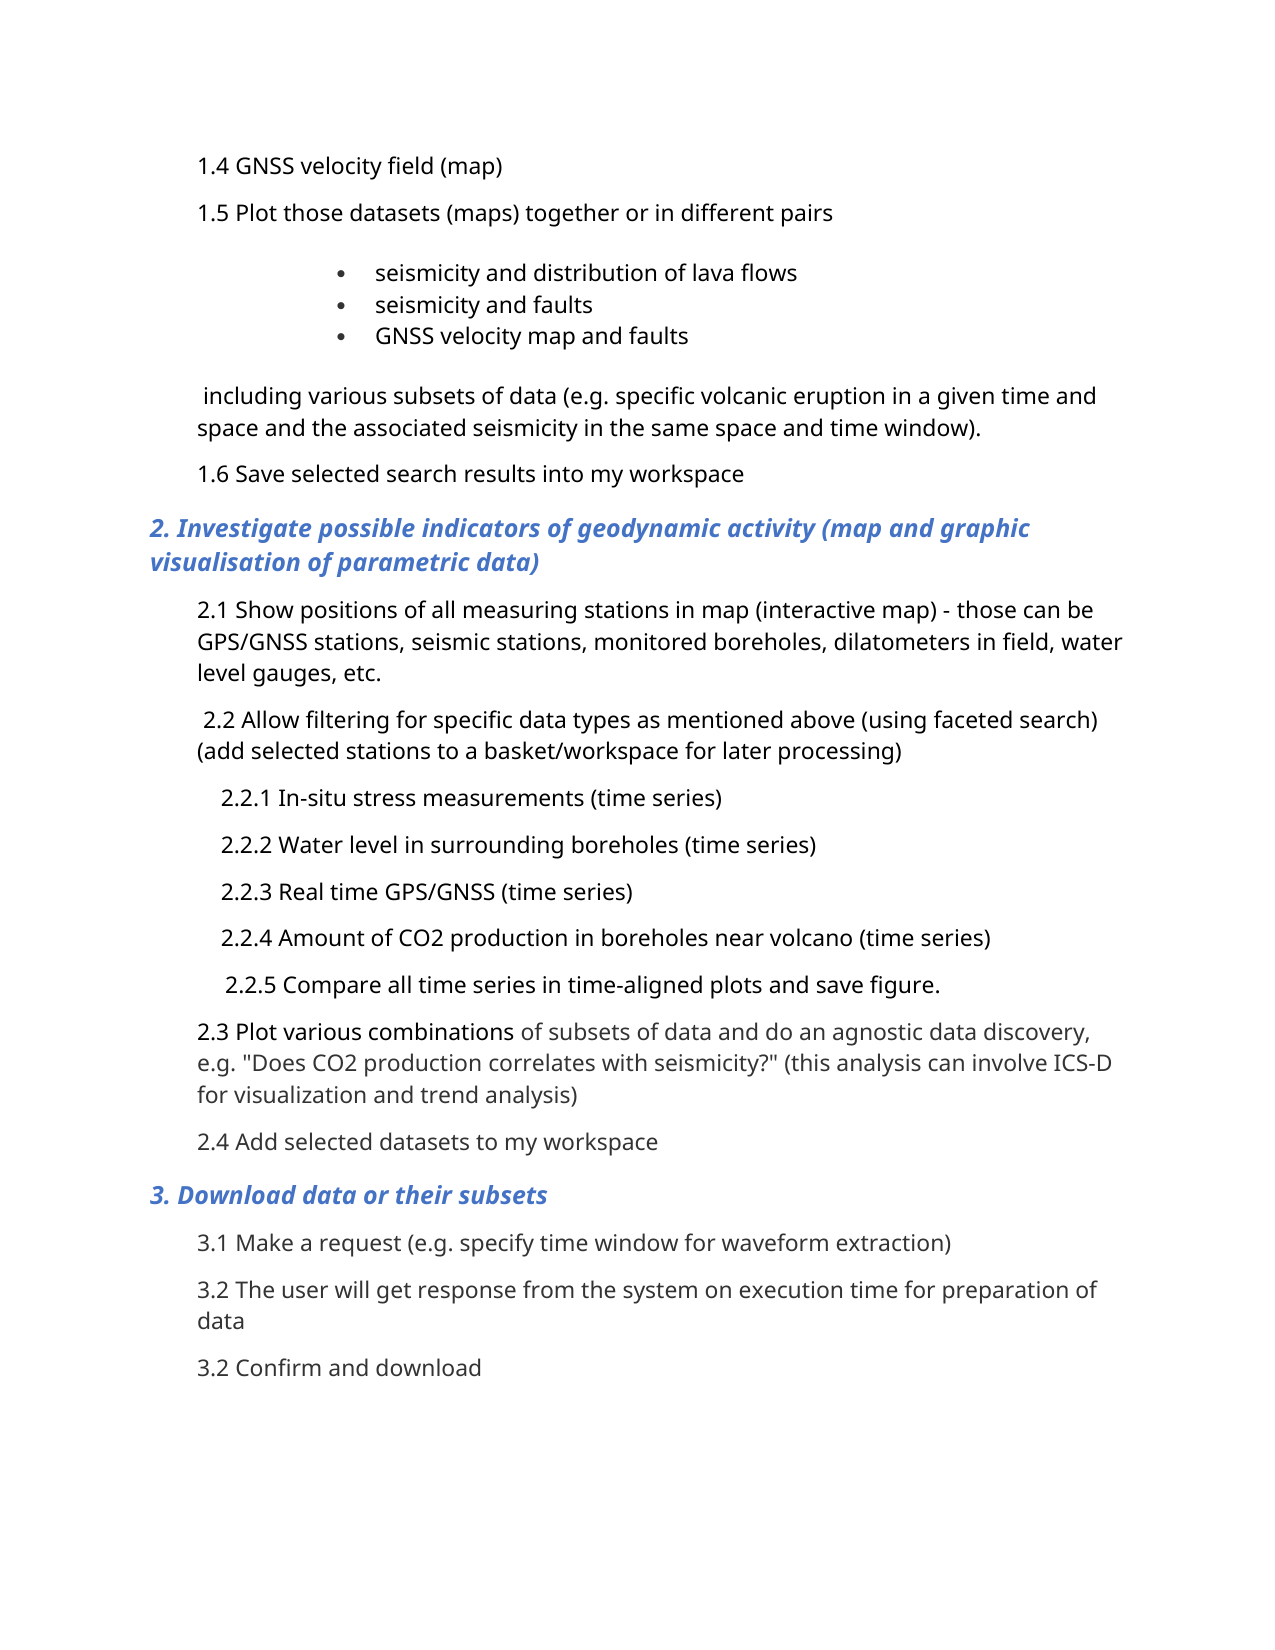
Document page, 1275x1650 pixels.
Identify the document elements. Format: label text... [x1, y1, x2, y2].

text 2.2.5 Compare all time series in time-aligned plots and save figure. [197, 969, 1125, 1000]
text 2.2.3 Real time GPS/GNSS (time series) [197, 875, 1125, 907]
text 2.2.1 In-situ stress measurements (time series) [197, 782, 1125, 813]
text 1.4 GNSS velocity field (map) [197, 150, 1125, 181]
list seismicity and faults [337, 288, 1125, 320]
text 3.2 Confirm and download [197, 1352, 1125, 1383]
subtitle 3. Download data or their subsets [150, 1177, 1125, 1212]
text 3.1 Make a request (e.g. specify time window for waveform extraction) [197, 1227, 1125, 1258]
text 2.2.4 Amount of CO2 production in boreholes near volcano (time series) [197, 922, 1125, 953]
text including various subsets of data (e.g. specific volcanic eruption in a given time and space and the associated seismicity in the same space and time window). [197, 380, 1125, 443]
text 2.1 Show positions of all measuring stations in map (interactive map) - those can be GPS/GNSS stations, seismic stations, monitored boreholes, dilatometers in field, water level gauges, etc. [197, 594, 1125, 688]
text 2.2.2 Water level in surrounding boreholes (time series) [197, 828, 1125, 860]
list GNSS velocity map and faults [337, 320, 1125, 351]
text 2.4 Add selected datasets to my workspace [197, 1125, 1125, 1157]
subtitle 2. Investigate possible indicators of geodynamic activity (map and graphic visualisation of parametric data) [150, 510, 1125, 578]
text 2.2 Allow filtering for specific data types as mentioned above (using faceted search) (add selected stations to a basket/workspace for later processing) [197, 703, 1125, 766]
text 2.3 Plot various combinations of subsets of data and do an agnostic data discovery, e.g. "Does CO2 production correlates with seismicity?" (this analysis can involve ICS-D for visualization and trend analysis) [197, 1016, 1125, 1110]
text 1.6 Save selected search results into my workspace [197, 458, 1125, 489]
text 3.2 The user will get response from the system on execution time for preparation of data [197, 1274, 1125, 1337]
list seismicity and distribution of lava flows [337, 257, 1125, 288]
text 1.5 Plot those datasets (maps) together or in different pairs [197, 197, 1125, 228]
